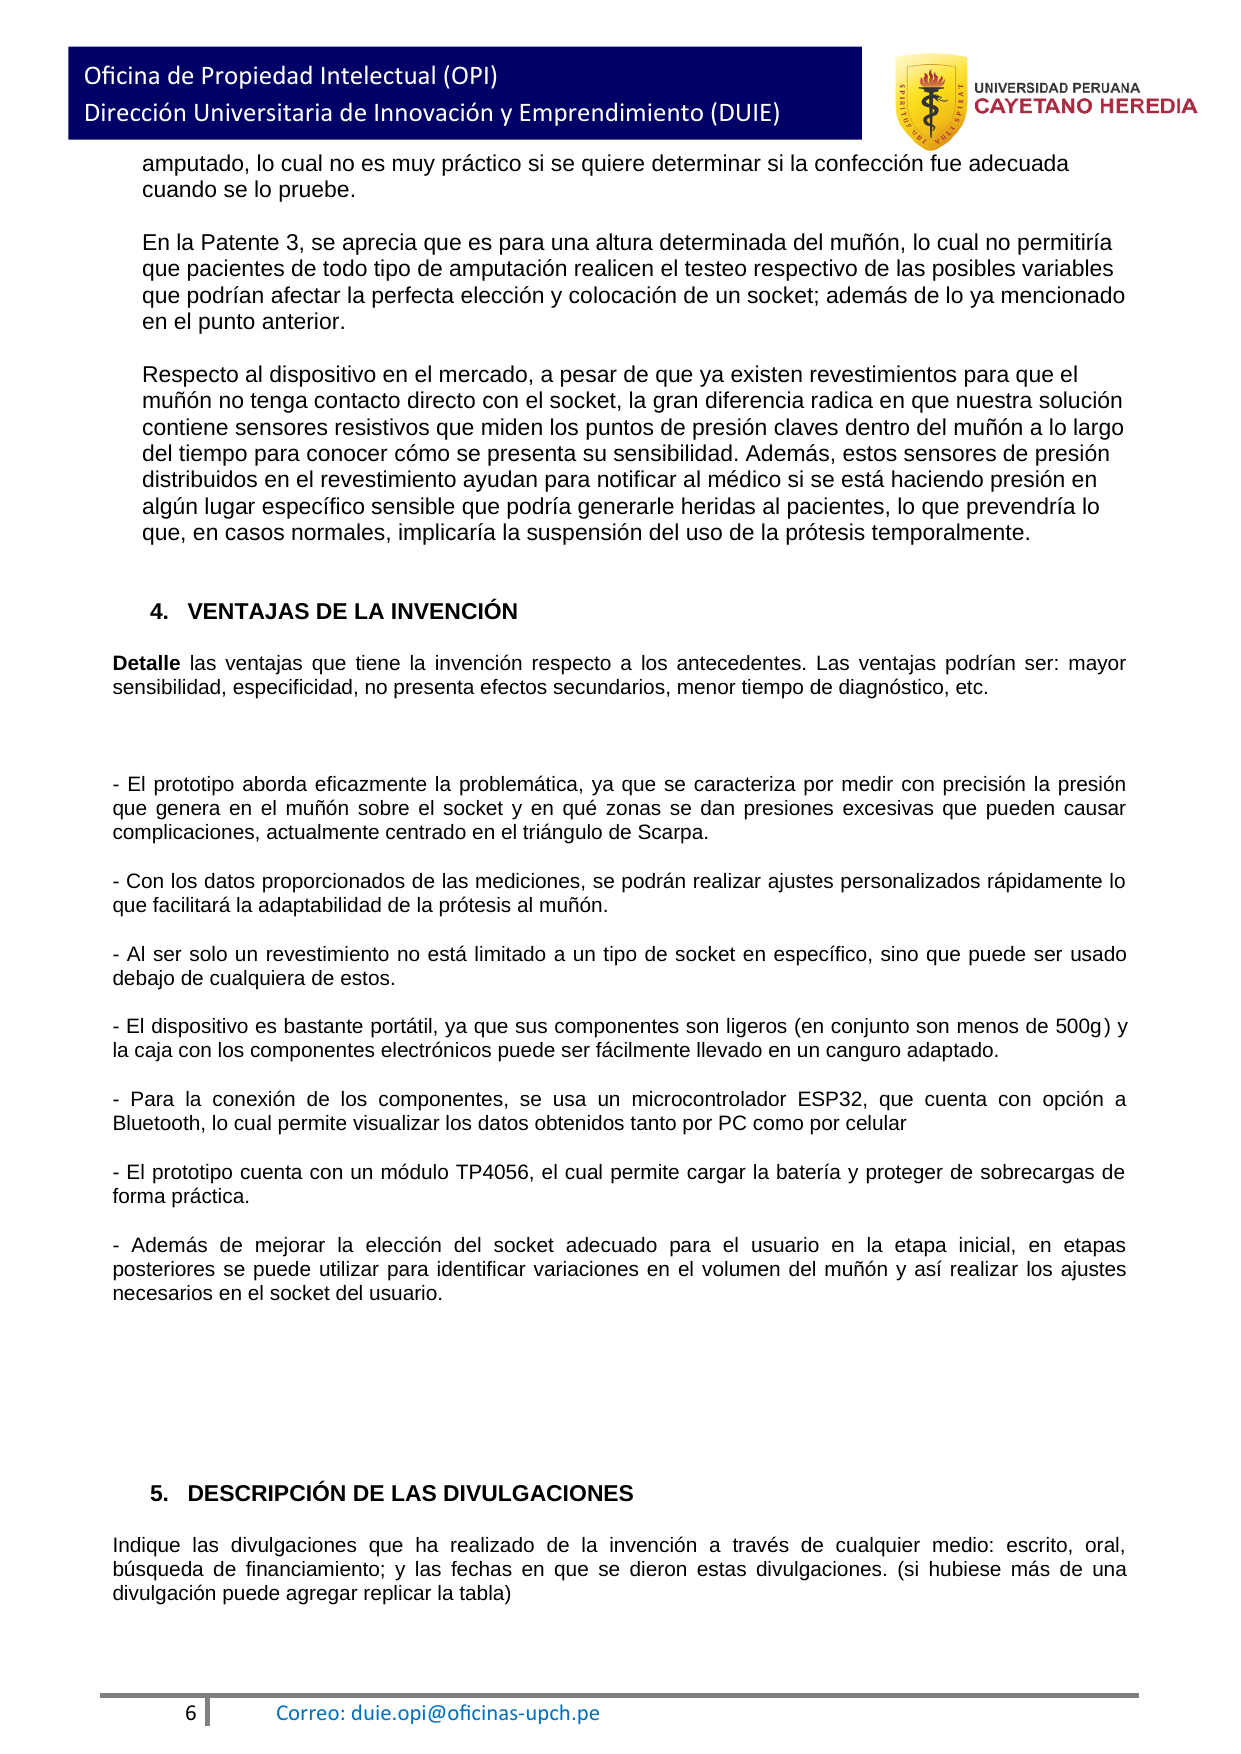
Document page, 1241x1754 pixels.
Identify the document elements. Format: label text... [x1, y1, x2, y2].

text - Además de mejorar la elección del socket adecuado para el usuario en la etapa inicial, en etapas posteriores se puede utilizar para identificar variaciones en el volumen del muñón y así realizar los ajustes necesarios en el socket del usuario. [112, 1233, 1128, 1305]
picture [895, 53, 1199, 151]
text - El prototipo aborda eficazmente la problemática, ya que se caracteriza por medir con precisión la presión que genera en el muñón sobre el socket y en qué zonas se dan presiones excesivas que pueden causar complicaciones, actualmente centrado en el triángulo de Scarpa. [112, 772, 1128, 843]
text - Con los datos proporcionados de las mediciones, se podrán realizar ajustes personalizados rápidamente lo que facilitará la adaptabilidad de la prótesis al muñón. [112, 868, 1128, 916]
text Indique las divulgaciones que ha realizado de la invención a través de cualquier medio: escrito, oral, búsqueda de financiamiento; y las fechas en que se dieron estas divulgaciones. (si hubiese más de una divulgación puede agregar replicar la tabla) [112, 1532, 1128, 1604]
list DESCRIPCIÓN DE LAS DIVULGACIONES [150, 1480, 1128, 1506]
text - El dispositivo es bastante portátil, ya que sus componentes son ligeros (en conjunto son menos de 500g) y la caja con los componentes electrónicos puede ser fácilmente llevado en un canguro adaptado. [112, 1014, 1128, 1062]
text - Para la conexión de los componentes, se usa un microcontrolador ESP32, que cuenta con opción a Bluetooth, lo cual permite visualizar los datos obtenidos tanto por PC como por celular [112, 1087, 1128, 1135]
text - Al ser solo un revestimiento no está limitado a un tipo de socket en específico, sino que puede ser usado debajo de cualquiera de estos. [112, 941, 1128, 989]
text Detalle las ventajas que tiene la invención respecto a los antecedentes. Las ventajas podrían ser: mayor sensibilidad, especificidad, no presenta efectos secundarios, menor tiempo de diagnóstico, etc. [112, 651, 1128, 699]
text Respecto al dispositivo en el mercado, a pesar de que ya existen revestimientos para que el muñón no tenga contacto directo con el socket, la gran diferencia radica en que nuestra solución contiene sensores resistivos que miden los puntos de presión claves dentro del muñón a lo largo del tiempo para conocer cómo se presenta su sensibilidad. Además, estos sensores de presión distribuidos en el revestimiento ayudan para notificar al médico si se está haciendo presión en algún lugar específico sensible que podría generarle heridas al pacientes, lo que prevendría lo que, en casos normales, implicaría la suspensión del uso de la prótesis temporalmente. [142, 361, 1128, 545]
list VENTAJAS DE LA INVENCIÓN [150, 598, 1128, 624]
text - El prototipo cuenta con un módulo TP4056, el cual permite cargar la batería y proteger de sobrecargas de forma práctica. [112, 1160, 1128, 1208]
text En la Patente 3, se aprecia que es para una altura determinada del muñón, lo cual no permitiría que pacientes de todo tipo de amputación realicen el testeo respectivo de las posibles variables que podrían afectar la perfecta elección y colocación de un socket; además de lo ya mencionado en el punto anterior. [142, 229, 1128, 334]
